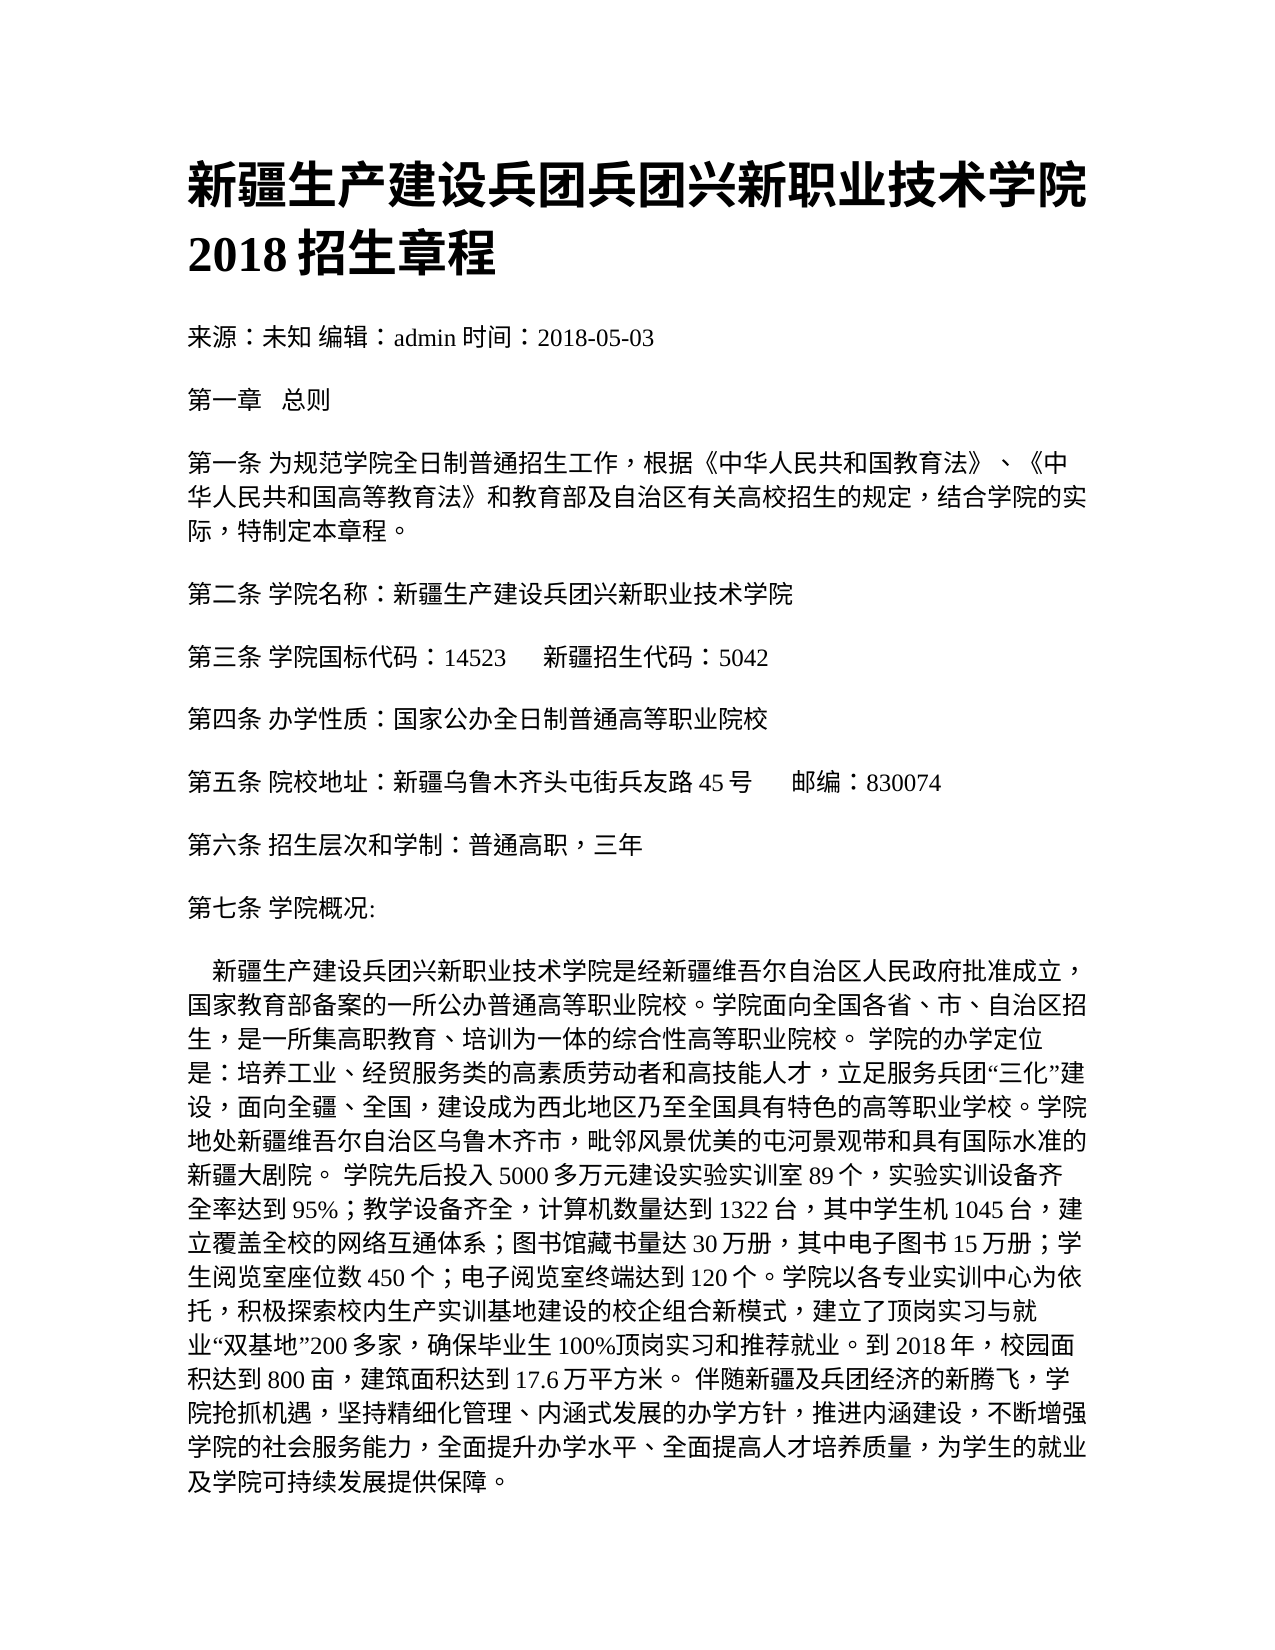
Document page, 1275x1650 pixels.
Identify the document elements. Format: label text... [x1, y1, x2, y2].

text 第四条 办学性质：国家公办全日制普通高等职业院校 [187, 702, 1087, 736]
text 第一章 总则 [187, 383, 1087, 417]
subtitle 新疆生产建设兵团兵团兴新职业技术学院2018招生章程 [187, 150, 1087, 286]
text 第七条 学院概况: [187, 890, 1087, 924]
text 来源：未知 编辑：admin 时间：2018-05-03 [187, 320, 1087, 354]
text 第六条 招生层次和学制：普通高职，三年 [187, 828, 1087, 862]
text 新疆生产建设兵团兴新职业技术学院是经新疆维吾尔自治区人民政府批准成立，国家教育部备案的一所公办普通高等职业院校。学院面向全国各省、市、自治区招生，是一所集高职教育、培训为一体的综合性高等职业院校。 学院的办学定位是：培养工业、经贸服务类的高素质劳动者和高技能人才，立足服务兵团“三化”建设，面向全疆、全国，建设成为西北地区乃至全国具有特色的高等职业学校。学院地处新疆维吾尔自治区乌鲁木齐市，毗邻风景优美的屯河景观带和具有国际水准的新疆大剧院。 学院先后投入5000多万元建设实验实训室89个，实验实训设备齐全率达到95%；教学设备齐全，计算机数量达到1322台，其中学生机1045台，建立覆盖全校的网络互通体系；图书馆藏书量达30万册，其中电子图书15万册；学生阅览室座位数450个；电子阅览室终端达到120个。学院以各专业实训中心为依托，积极探索校内生产实训基地建设的校企组合新模式，建立了顶岗实习与就业“双基地”200多家，确保毕业生100%顶岗实习和推荐就业。到2018年，校园面积达到800亩，建筑面积达到17.6万平方米。 伴随新疆及兵团经济的新腾飞，学院抢抓机遇，坚持精细化管理、内涵式发展的办学方针，推进内涵建设，不断增强学院的社会服务能力，全面提升办学水平、全面提高人才培养质量，为学生的就业及学院可持续发展提供保障。 [187, 953, 1087, 1498]
text 第二条 学院名称：新疆生产建设兵团兴新职业技术学院 [187, 576, 1087, 610]
text 第五条 院校地址：新疆乌鲁木齐头屯街兵友路45号 邮编：830074 [187, 765, 1087, 799]
text 第一条 为规范学院全日制普通招生工作，根据《中华人民共和国教育法》、《中华人民共和国高等教育法》和教育部及自治区有关高校招生的规定，结合学院的实际，特制定本章程。 [187, 445, 1087, 548]
text 第三条 学院国标代码：14523 新疆招生代码：5042 [187, 639, 1087, 673]
